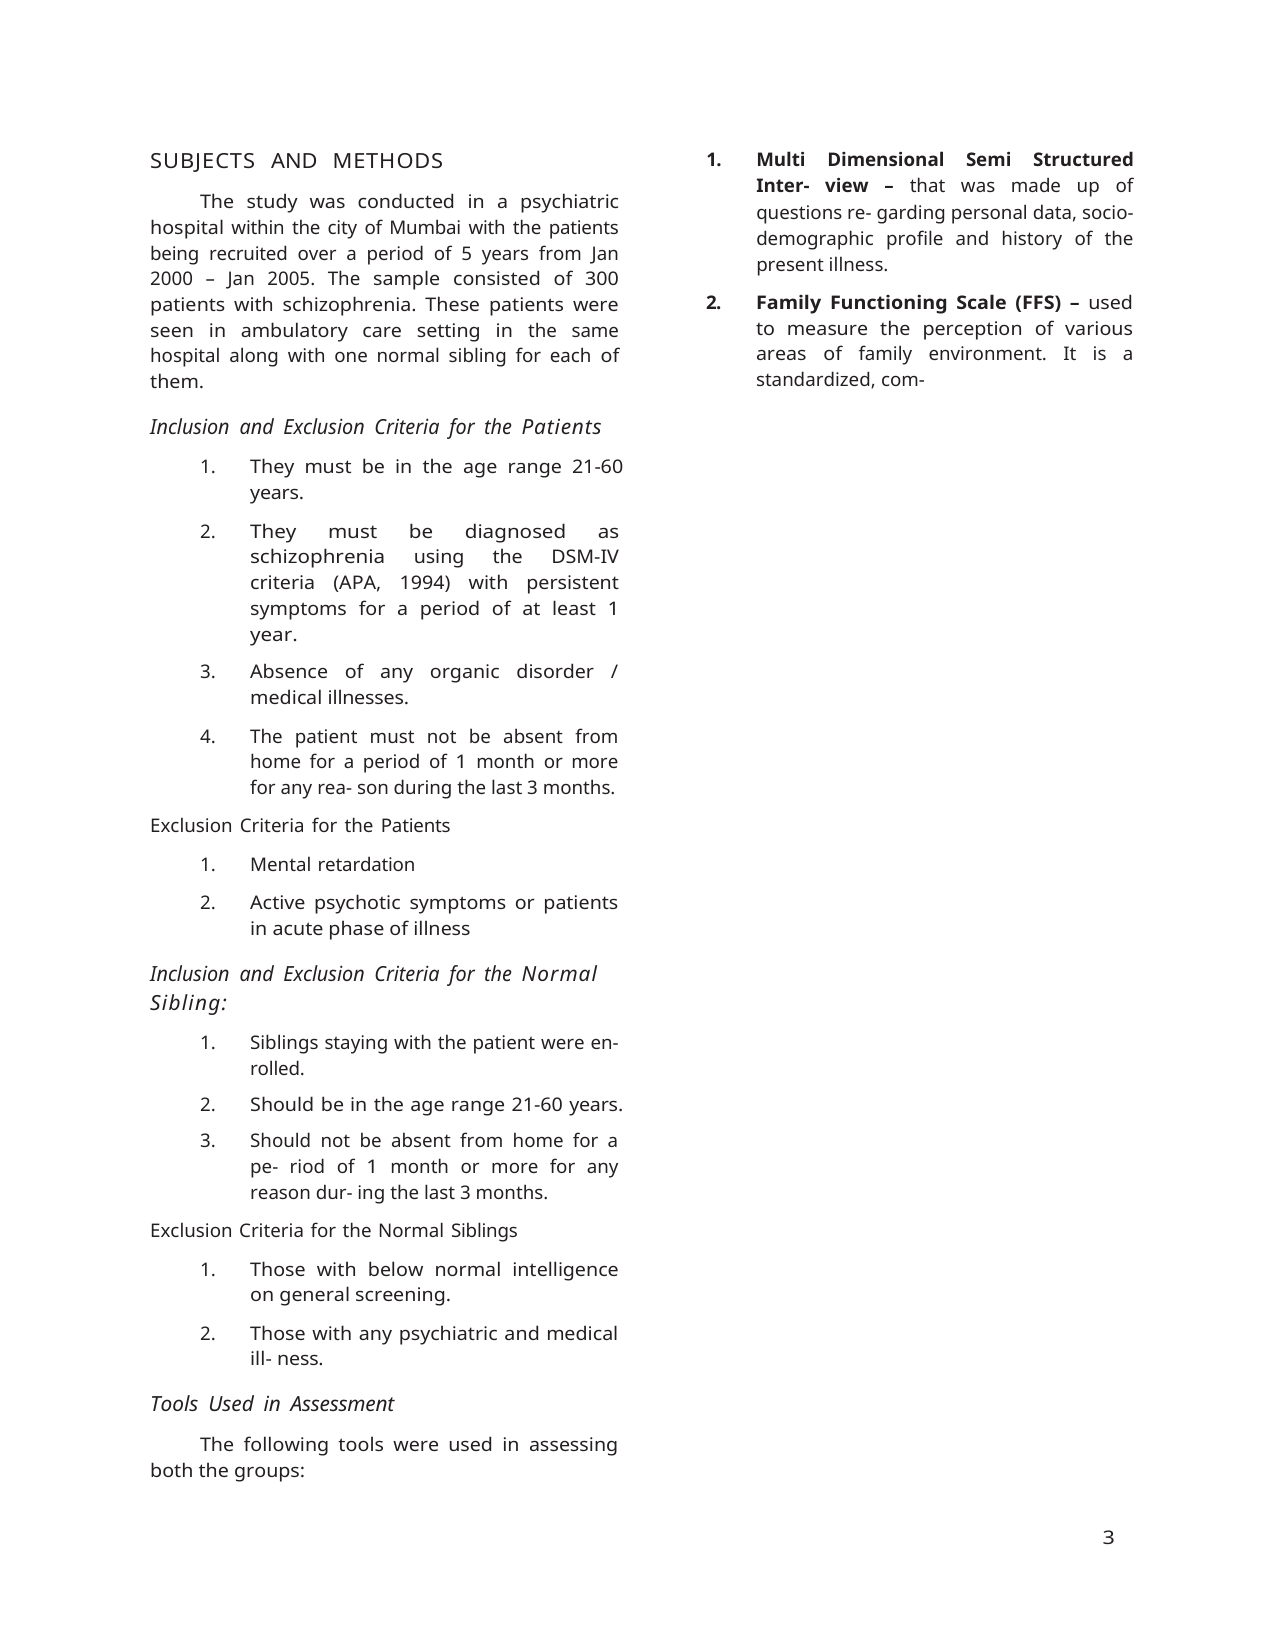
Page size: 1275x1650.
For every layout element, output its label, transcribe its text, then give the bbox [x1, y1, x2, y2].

text Exclusion Criteria for the Patients [150, 812, 623, 838]
list Siblings staying with the patient were en- rolled. [200, 1029, 619, 1081]
text The following tools were used in assessing both the groups: [150, 1432, 619, 1483]
list Active psychotic symptoms or patients in acute phase of illness [200, 889, 619, 941]
list The patient must not be absent from home for a period of 1 month or more for any rea- son during the last 3 months. [200, 723, 619, 799]
list Mental retardation [200, 851, 623, 876]
list They must be in the age range 21-60 years. [200, 454, 623, 505]
subtitle Tools Used in Assessment [150, 1389, 623, 1418]
subtitle SUBJECTS AND METHODS [150, 146, 623, 175]
list They must be diagnosed as schizophrenia using the DSM-IV criteria (APA, 1994) with persistent symptoms for a period of at least 1 year. [200, 518, 619, 646]
list Should be in the age range 21-60 years. [200, 1091, 623, 1117]
list Those with below normal intelligence on general screening. [200, 1256, 619, 1307]
list Should not be absent from home for a pe- riod of 1 month or more for any reason dur- ing the last 3 months. [200, 1127, 619, 1204]
text The study was conducted in a psychiatric hospital within the city of Mumbai with the patients being recruited over a period of 5 years from Jan 2000 – Jan 2005. The sample consisted of 300 patients with schizophrenia. These patients were seen in ambulatory care setting in the same hospital along with one normal sibling for each of them. [150, 188, 619, 394]
list Multi Dimensional Semi Structured Inter- view – that was made up of questions re- garding personal data, socio-demographic profile and history of the present illness. [706, 146, 1133, 277]
subtitle Inclusion and Exclusion Criteria for the Patients [150, 412, 623, 441]
text Exclusion Criteria for the Normal Siblings [150, 1217, 623, 1243]
list Absence of any organic disorder / medical illnesses. [200, 659, 619, 710]
list Family Functioning Scale (FFS) – used to measure the perception of various areas of family environment. It is a standardized, com- [706, 289, 1133, 392]
subtitle Inclusion and Exclusion Criteria for the Normal Sibling: [150, 959, 623, 1016]
list Those with any psychiatric and medical ill- ness. [200, 1320, 619, 1371]
